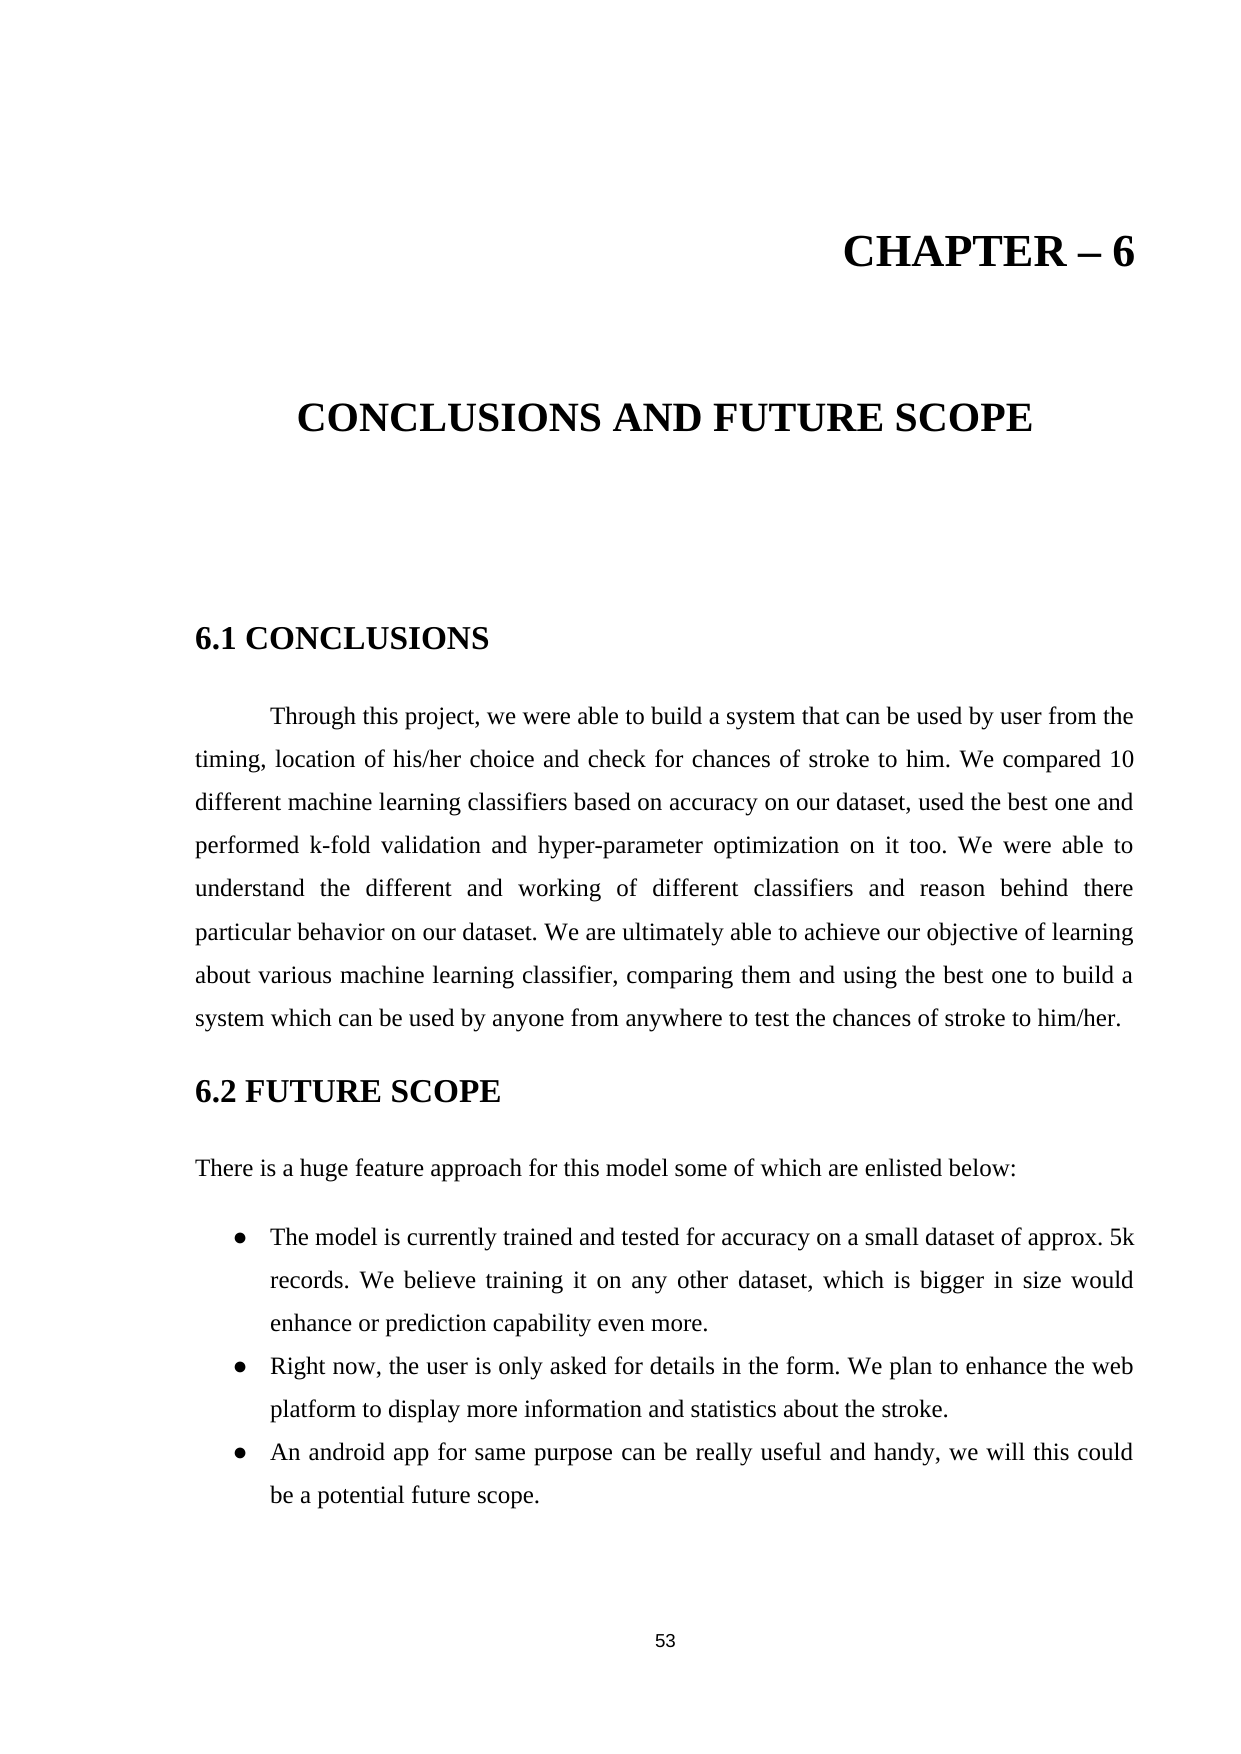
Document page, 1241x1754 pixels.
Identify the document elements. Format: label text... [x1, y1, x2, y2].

list Right now, the user is only asked for details in the form. We plan to enhance the web platform to display more information and statistics about the stroke. [232, 1351, 1135, 1423]
text 6.2 FUTURE SCOPE [195, 1071, 1135, 1109]
text There is a huge feature approach for this model some of which are enlisted below: [195, 1153, 1135, 1182]
list The model is currently trained and tested for accuracy on a small dataset of approx. 5k records. We believe training it on any other dataset, which is bigger in size would enhance or prediction capability even more. [232, 1222, 1135, 1337]
text CHAPTER – 6 [195, 224, 1135, 277]
text Through this project, we were able to build a system that can be used by user from the timing, location of his/her choice and check for chances of stroke to him. We compared 10 different machine learning classifiers based on accuracy on our dataset, used the best one and performed k-fold validation and hyper-parameter optimization on it too. We were able to understand the different and working of different classifiers and reason behind there particular behavior on our dataset. We are ultimately able to achieve our objective of learning about various machine learning classifier, comparing them and using the best one to build a system which can be used by anyone from anywhere to test the chances of stroke to him/her. [195, 701, 1135, 1032]
text 6.1 CONCLUSIONS [195, 618, 1135, 657]
text CONCLUSIONS AND FUTURE SCOPE [195, 393, 1135, 441]
list An android app for same purpose can be really useful and handy, we will this could be a potential future scope. [232, 1437, 1135, 1509]
